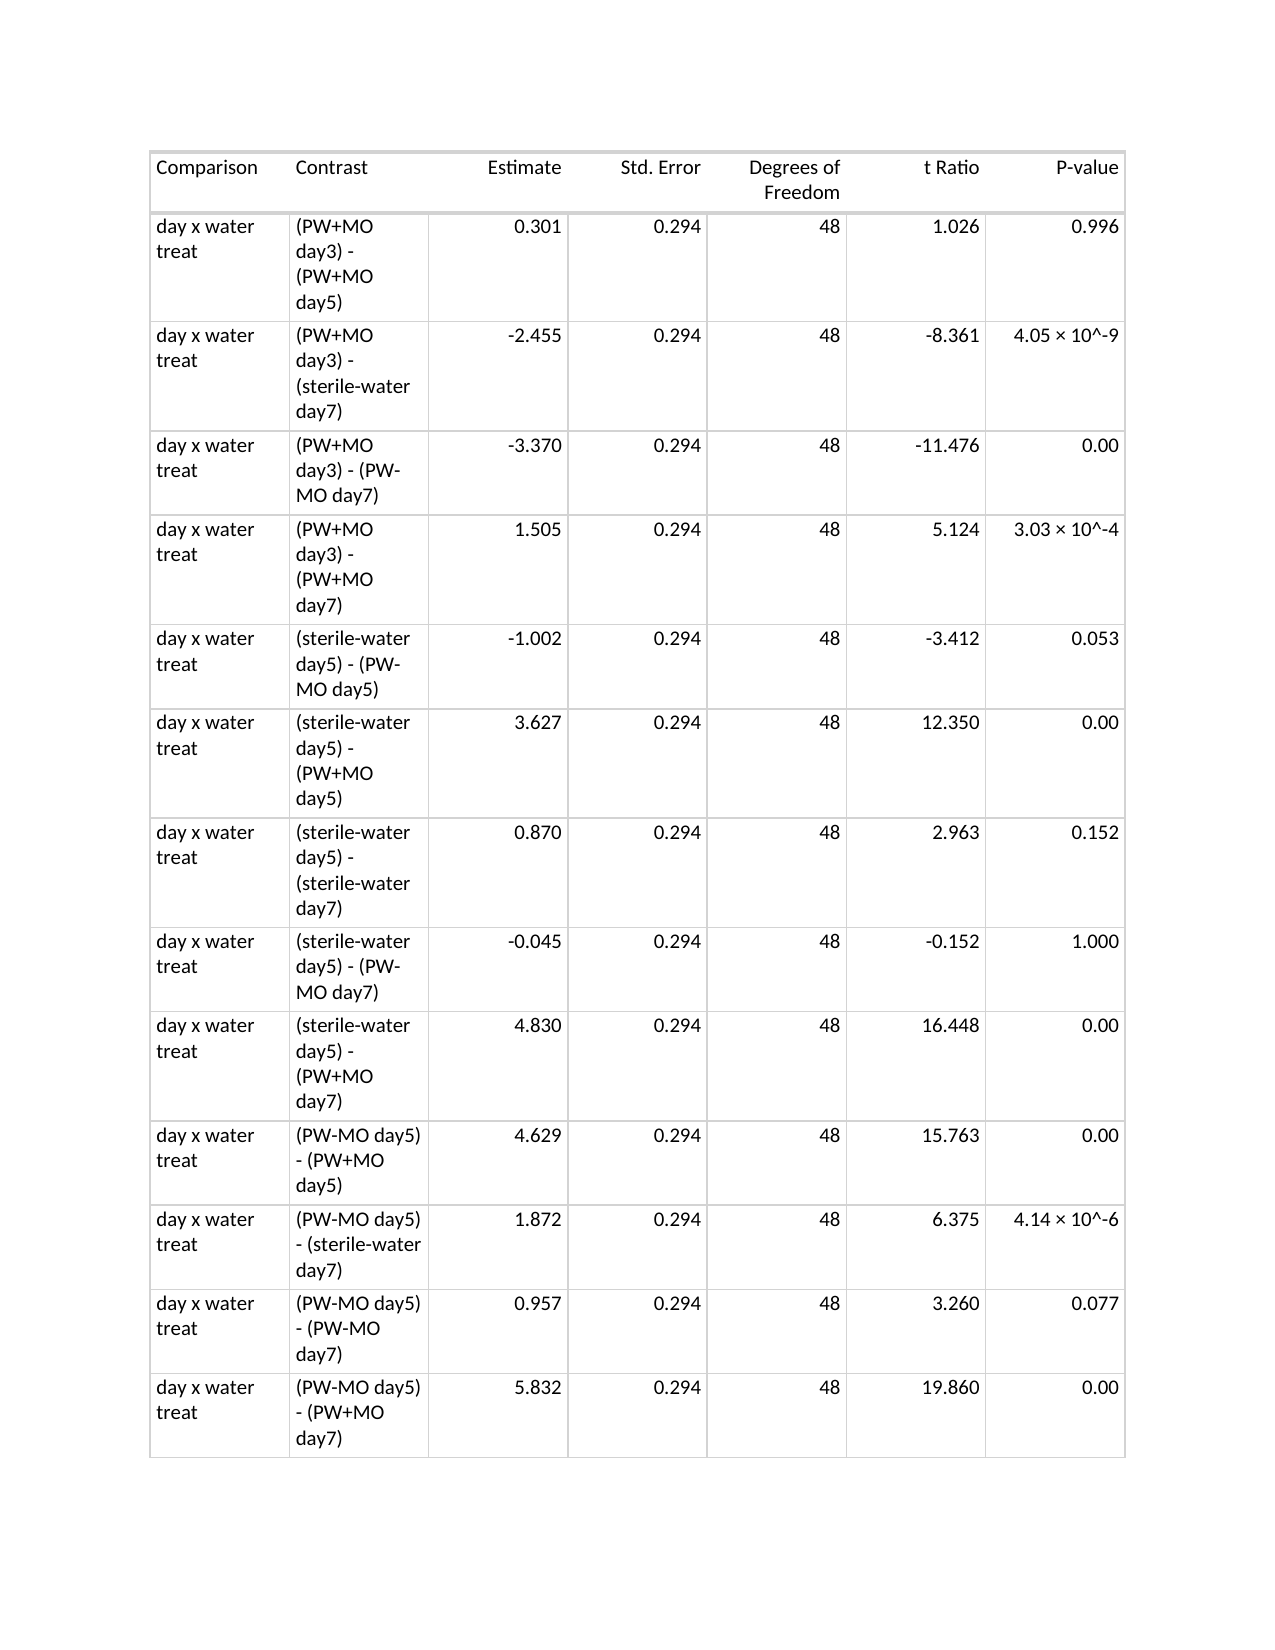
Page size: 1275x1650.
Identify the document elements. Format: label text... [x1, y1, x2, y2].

table_cell day x water treat [151, 516, 289, 624]
table_cell (PW+MO day3) - (PW+MO day5) [290, 215, 428, 321]
table_cell 0.152 [986, 819, 1124, 927]
table_cell 0.294 [569, 710, 706, 817]
table_cell 0.294 [569, 625, 706, 708]
table_cell 19.860 [847, 1374, 985, 1457]
table_cell 0.294 [569, 215, 706, 321]
table_cell 0.870 [429, 819, 567, 927]
table_cell day x water treat [151, 625, 289, 708]
table_cell 1.026 [847, 215, 985, 321]
table_header Comparison [151, 154, 289, 211]
table_cell 0.294 [569, 1374, 706, 1457]
table_cell 48 [708, 1122, 846, 1204]
table_cell 0.294 [569, 1206, 706, 1288]
table_cell (sterile-water day5) - (PW+MO day5) [290, 710, 428, 817]
table_cell (sterile-water day5) - (PW+MO day7) [290, 1012, 428, 1120]
table_cell 0.957 [429, 1290, 567, 1372]
table_cell 48 [708, 1206, 846, 1288]
table_cell 48 [708, 928, 846, 1011]
table_cell 5.124 [847, 516, 985, 624]
table_header t Ratio [846, 154, 986, 211]
table_cell day x water treat [151, 215, 289, 321]
table_cell 48 [708, 516, 846, 624]
table_header Std. Error [568, 154, 707, 211]
table_cell 0.294 [569, 928, 706, 1011]
table_cell 15.763 [847, 1122, 985, 1204]
table_cell 0.00 [986, 432, 1124, 514]
table_cell (PW-MO day5) - (PW-MO day7) [290, 1290, 428, 1372]
table_cell 3.03 × 10^-4 [986, 516, 1124, 624]
table_cell 48 [708, 710, 846, 817]
table_cell 0.301 [429, 215, 567, 321]
table_cell -2.455 [429, 322, 567, 430]
table_header Degrees of Freedom [707, 154, 846, 211]
table_cell 48 [708, 1374, 846, 1457]
table_cell 0.053 [986, 625, 1124, 708]
table_cell -8.361 [847, 322, 985, 430]
table_cell 0.00 [986, 710, 1124, 817]
table_cell 0.294 [569, 819, 706, 927]
table_cell 48 [708, 322, 846, 430]
table_cell 3.627 [429, 710, 567, 817]
table_cell (sterile-water day5) - (PW-MO day7) [290, 928, 428, 1011]
table_cell day x water treat [151, 710, 289, 817]
table_cell 0.294 [569, 432, 706, 514]
table_cell (PW-MO day5) - (sterile-water day7) [290, 1206, 428, 1288]
table_cell 2.963 [847, 819, 985, 927]
table_cell 4.830 [429, 1012, 567, 1120]
table_cell -1.002 [429, 625, 567, 708]
table_cell 0.294 [569, 1012, 706, 1120]
table_cell 0.996 [986, 215, 1124, 321]
table_cell day x water treat [151, 1290, 289, 1372]
table_cell 0.294 [569, 1290, 706, 1372]
table_cell 12.350 [847, 710, 985, 817]
table_cell 48 [708, 1290, 846, 1372]
table_cell (PW+MO day3) - (PW+MO day7) [290, 516, 428, 624]
table_cell (PW-MO day5) - (PW+MO day5) [290, 1122, 428, 1204]
table_cell -3.370 [429, 432, 567, 514]
table_cell 5.832 [429, 1374, 567, 1457]
table_cell 4.629 [429, 1122, 567, 1204]
table_cell day x water treat [151, 322, 289, 430]
table_cell 1.000 [986, 928, 1124, 1011]
table_header Contrast [289, 154, 428, 211]
table_cell 0.00 [986, 1122, 1124, 1204]
table_cell 48 [708, 819, 846, 927]
table_cell (PW+MO day3) - (PW-MO day7) [290, 432, 428, 514]
table_cell -0.045 [429, 928, 567, 1011]
table_cell 1.872 [429, 1206, 567, 1288]
table_cell 16.448 [847, 1012, 985, 1120]
table_cell (sterile-water day5) - (PW-MO day5) [290, 625, 428, 708]
table_cell day x water treat [151, 1374, 289, 1457]
table_cell 3.260 [847, 1290, 985, 1372]
table_cell 0.00 [986, 1374, 1124, 1457]
table_cell day x water treat [151, 432, 289, 514]
table_cell (sterile-water day5) - (sterile-water day7) [290, 819, 428, 927]
table_cell 48 [708, 625, 846, 708]
table_cell day x water treat [151, 928, 289, 1011]
table_cell -3.412 [847, 625, 985, 708]
table_cell 4.14 × 10^-6 [986, 1206, 1124, 1288]
table_cell 48 [708, 1012, 846, 1120]
table_cell day x water treat [151, 819, 289, 927]
table_cell day x water treat [151, 1122, 289, 1204]
table_header P-value [986, 154, 1124, 211]
table_cell 48 [708, 215, 846, 321]
table_cell 1.505 [429, 516, 567, 624]
table_cell -11.476 [847, 432, 985, 514]
table_cell day x water treat [151, 1012, 289, 1120]
table_cell 0.294 [569, 516, 706, 624]
table_cell 0.294 [569, 1122, 706, 1204]
table_cell 0.294 [569, 322, 706, 430]
table_cell 48 [708, 432, 846, 514]
table_cell 6.375 [847, 1206, 985, 1288]
table_cell (PW+MO day3) - (sterile-water day7) [290, 322, 428, 430]
table_cell (PW-MO day5) - (PW+MO day7) [290, 1374, 428, 1457]
table_header Estimate [429, 154, 568, 211]
table_cell -0.152 [847, 928, 985, 1011]
table_cell 0.00 [986, 1012, 1124, 1120]
table_cell 4.05 × 10^-9 [986, 322, 1124, 430]
table_cell 0.077 [986, 1290, 1124, 1372]
table_cell day x water treat [151, 1206, 289, 1288]
